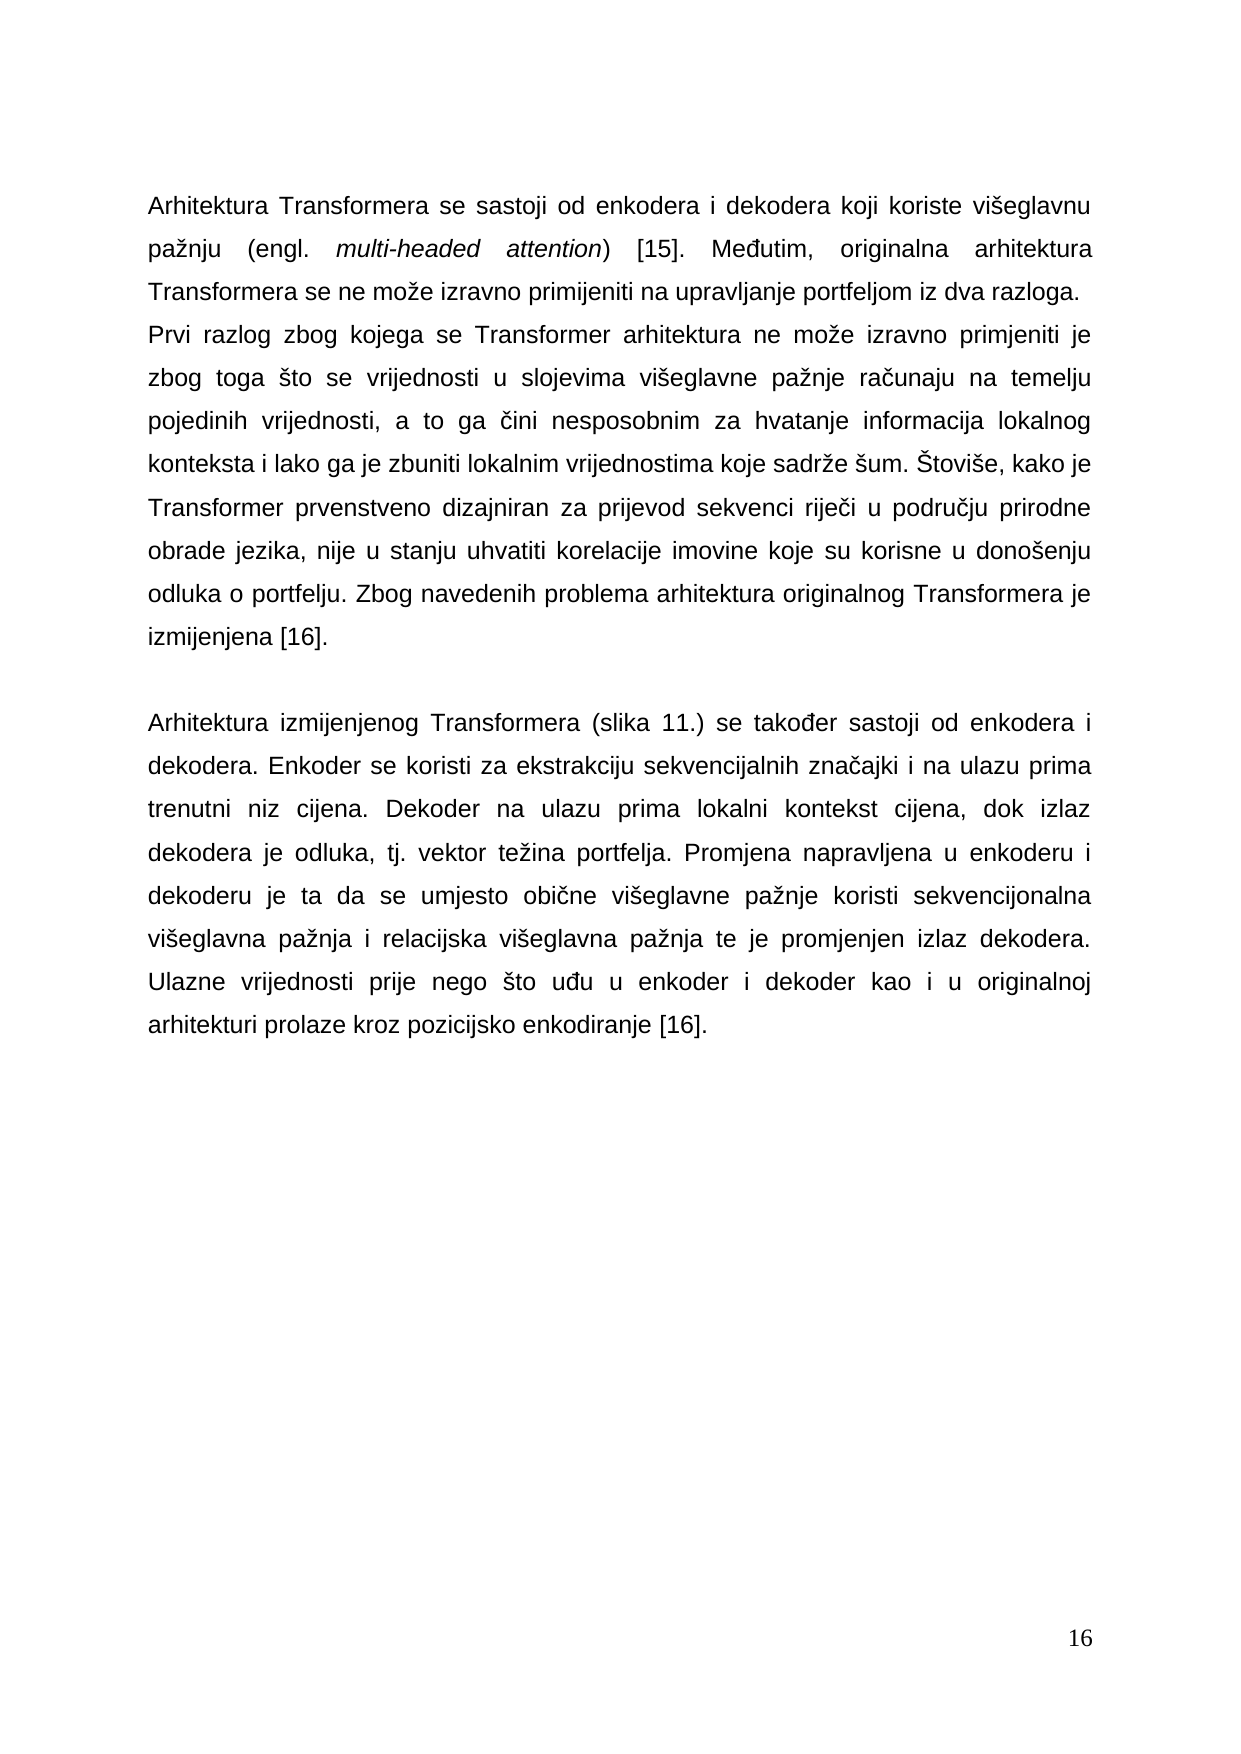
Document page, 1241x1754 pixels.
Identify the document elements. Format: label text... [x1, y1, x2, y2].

text Arhitektura Transformera se sastoji od enkodera i dekodera koji koriste višeglavnu pažnju (engl. multi-headed attention) . Međutim, originalna arhitektura Transformera se ne može izravno primijeniti na upravljanje portfeljom iz dva razloga. [148, 191, 1093, 306]
text Arhitektura izmijenjenog Transformera (slika 11.) se također sastoji od enkodera i dekodera. Enkoder se koristi za ekstrakciju sekvencijalnih značajki i na ulazu prima trenutni niz cijena. Dekoder na ulazu prima lokalni kontekst cijena, dok izlaz dekodera je odluka, tj. vektor težina portfelja. Promjena napravljena u enkoderu i dekoderu je ta da se umjesto obične višeglavne pažnje koristi sekvencijonalna višeglavna pažnja i relacijska višeglavna pažnja te je promjenjen izlaz dekodera. Ulazne vrijednosti prije nego što uđu u enkoder i dekoder kao i u originalnoj arhitekturi prolaze kroz pozicijsko enkodiranje . [148, 708, 1093, 1039]
text Prvi razlog zbog kojega se Transformer arhitektura ne može izravno primjeniti je zbog toga što se vrijednosti u slojevima višeglavne pažnje računaju na temelju pojedinih vrijednosti, a to ga čini nesposobnim za hvatanje informacija lokalnog konteksta i lako ga je zbuniti lokalnim vrijednostima koje sadrže šum. Štoviše, kako je Transformer prvenstveno dizajniran za prijevod sekvenci riječi u području prirodne obrade jezika, nije u stanju uhvatiti korelacije imovine koje su korisne u donošenju odluka o portfelju. Zbog navedenih problema arhitektura originalnog Transformera je izmijenjena . [148, 320, 1093, 651]
